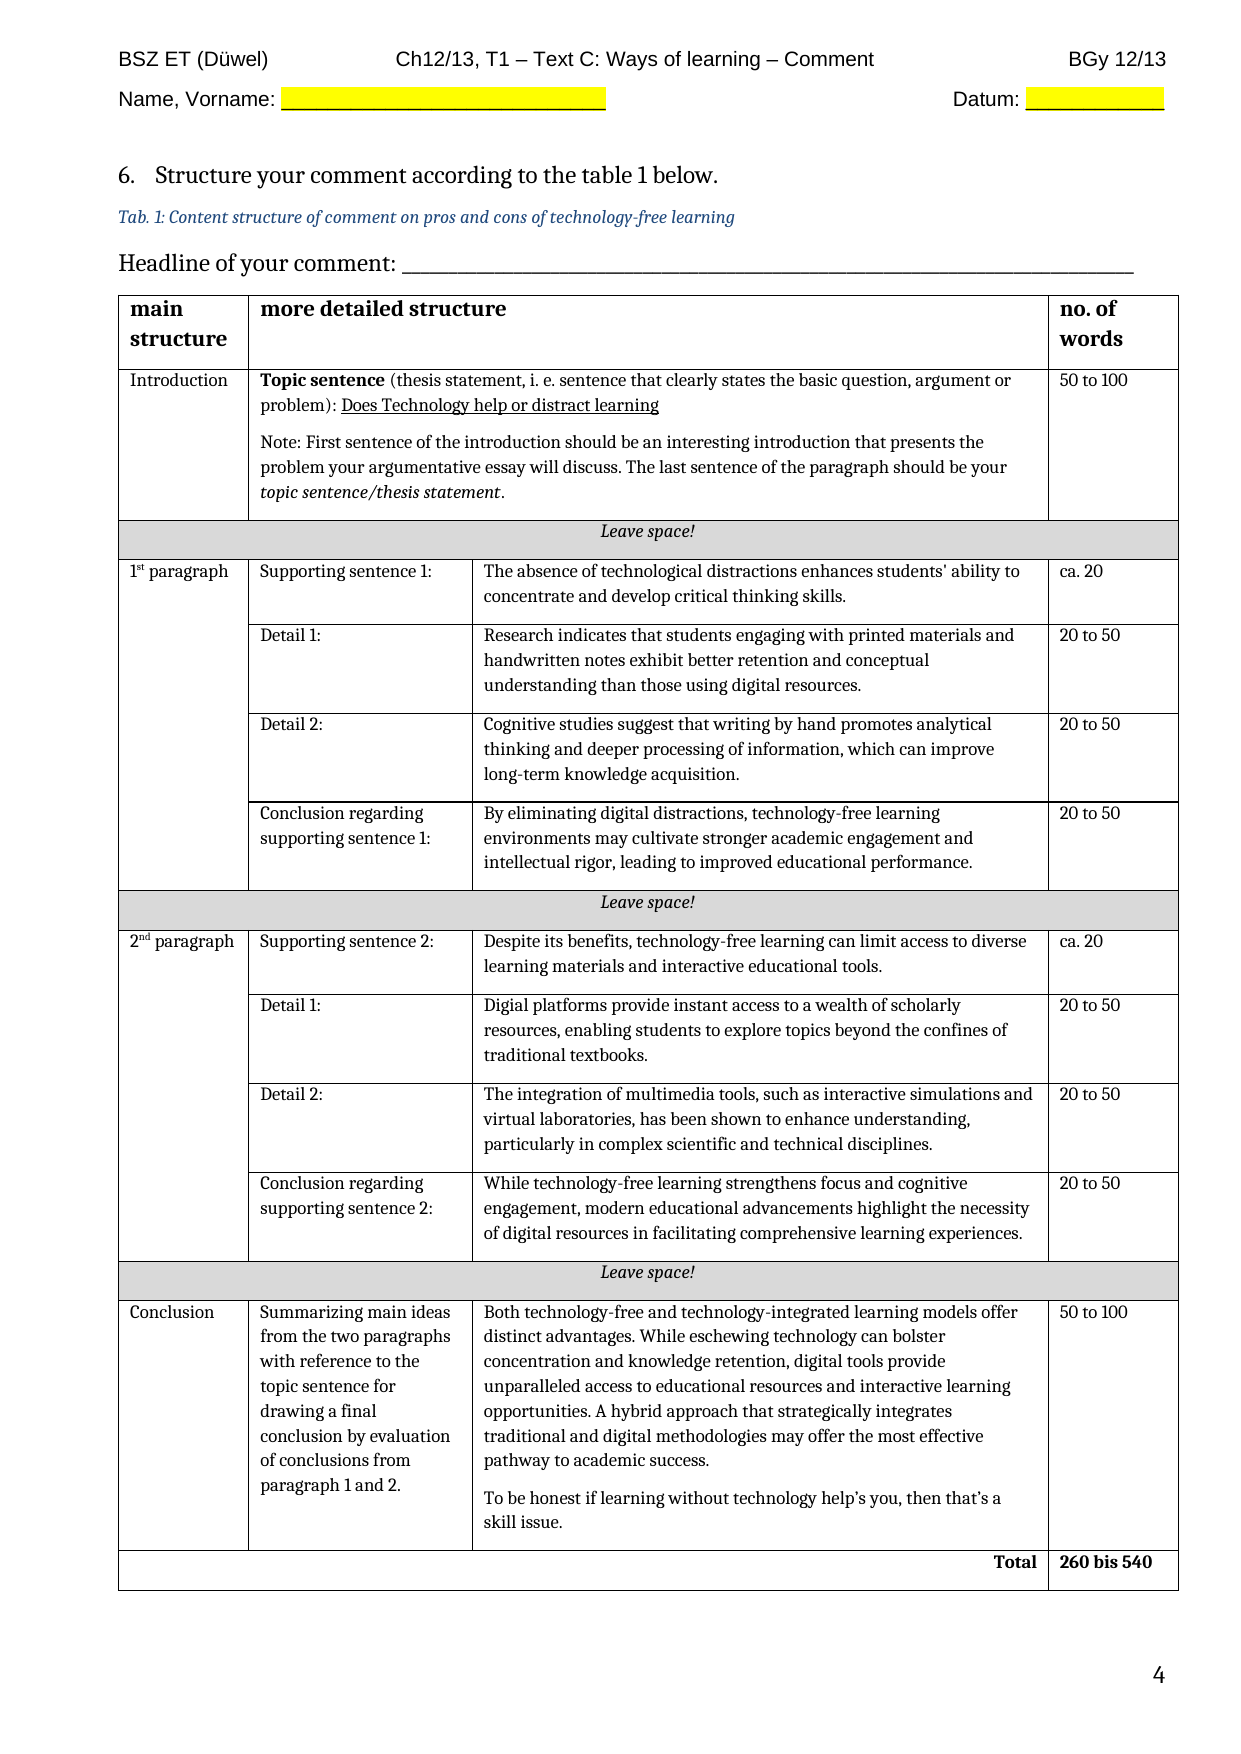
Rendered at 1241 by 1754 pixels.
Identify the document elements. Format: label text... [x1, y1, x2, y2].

table_cell Digial platforms provide instant access to a wealth of scholarly resources, enabling students to explore topics beyond the confines of traditional textbooks. [473, 995, 1048, 1083]
table_cell 20 to 50 [1049, 1173, 1178, 1261]
table_cell Supporting sentence 1: [249, 560, 472, 623]
table_header no. of words [1049, 296, 1178, 369]
table_cell The integration of multimedia tools, such as interactive simulations and virtual laboratories, has been shown to enhance understanding, particularly in complex scientific and technical disciplines. [473, 1084, 1048, 1172]
table_cell Both technology-free and technology-integrated learning models offer distinct advantages. While eschewing technology can bolster concentration and knowledge retention, digital tools provide unparalleled access to educational resources and interactive learning opportunities. A hybrid approach that strategically integrates traditional and digital methodologies may offer the most effective pathway to academic success. To be honest if learning without technology help’s you, then that’s a skill issue. [473, 1301, 1048, 1550]
table_cell Supporting sentence 2: [249, 931, 472, 994]
table_cell 20 to 50 [1049, 995, 1178, 1083]
table_cell 20 to 50 [1049, 803, 1178, 890]
table_cell 20 to 50 [1049, 625, 1178, 712]
table_cell Conclusion regarding supporting sentence 2: [249, 1173, 472, 1261]
text Headline of your comment: _______________________________________________________________________________ [118, 249, 1165, 278]
list Structure your comment according to the table 1 below. [118, 161, 1165, 190]
table_cell Cognitive studies suggest that writing by hand promotes analytical thinking and deeper processing of information, which can improve long-term knowledge acquisition. [473, 714, 1048, 801]
text Tab. 1: Content structure of comment on pros and cons of technology-free learning [118, 207, 1165, 228]
table_header main structure [119, 296, 248, 369]
table_cell Despite its benefits, technology-free learning can limit access to diverse learning materials and interactive educational tools. [473, 931, 1048, 994]
table_cell Leave space! [119, 1262, 1178, 1300]
table_cell Leave space! [119, 521, 1178, 559]
table_cell Total [119, 1551, 1048, 1590]
table_cell Introduction [119, 370, 248, 520]
table_cell 260 bis 540 [1049, 1551, 1178, 1590]
table_cell Research indicates that students engaging with printed materials and handwritten notes exhibit better retention and conceptual understanding than those using digital resources. [473, 625, 1048, 712]
table_cell Detail 1: [249, 625, 472, 712]
table_cell Leave space! [119, 891, 1178, 930]
table_cell While technology-free learning strengthens focus and cognitive engagement, modern educational advancements highlight the necessity of digital resources in facilitating comprehensive learning experiences. [473, 1173, 1048, 1261]
table_cell Detail 2: [249, 714, 472, 801]
table_cell Conclusion [119, 1301, 248, 1550]
table_cell Summarizing main ideas from the two paragraphs with reference to the topic sentence for drawing a final conclusion by evaluation of conclusions from paragraph 1 and 2. [249, 1301, 472, 1550]
table_cell By eliminating digital distractions, technology-free learning environments may cultivate stronger academic engagement and intellectual rigor, leading to improved educational performance. [473, 803, 1048, 890]
table_cell 50 to 100 [1049, 1301, 1178, 1550]
table_cell ca. 20 [1049, 931, 1178, 994]
table_cell 20 to 50 [1049, 714, 1178, 801]
table_cell Detail 1: [249, 995, 472, 1083]
table_cell Conclusion regarding supporting sentence 1: [249, 803, 472, 890]
table_cell The absence of technological distractions enhances students' ability to concentrate and develop critical thinking skills. [473, 560, 1048, 623]
table_cell 50 to 100 [1049, 370, 1178, 520]
table_cell Topic sentence (thesis statement, i. e. sentence that clearly states the basic question, argument or problem): Does Technology help or distract learning Note: First sentence of the introduction should be an interesting introduction that presents the problem your argumentative essay will discuss. The last sentence of the paragraph should be your topic sentence/thesis statement. [249, 370, 1048, 520]
table_cell ca. 20 [1049, 560, 1178, 623]
table_header more detailed structure [249, 296, 1048, 369]
table_cell 1st paragraph [119, 560, 248, 890]
table_cell 20 to 50 [1049, 1084, 1178, 1172]
table_cell 2nd paragraph [119, 931, 248, 1261]
table_cell Detail 2: [249, 1084, 472, 1172]
